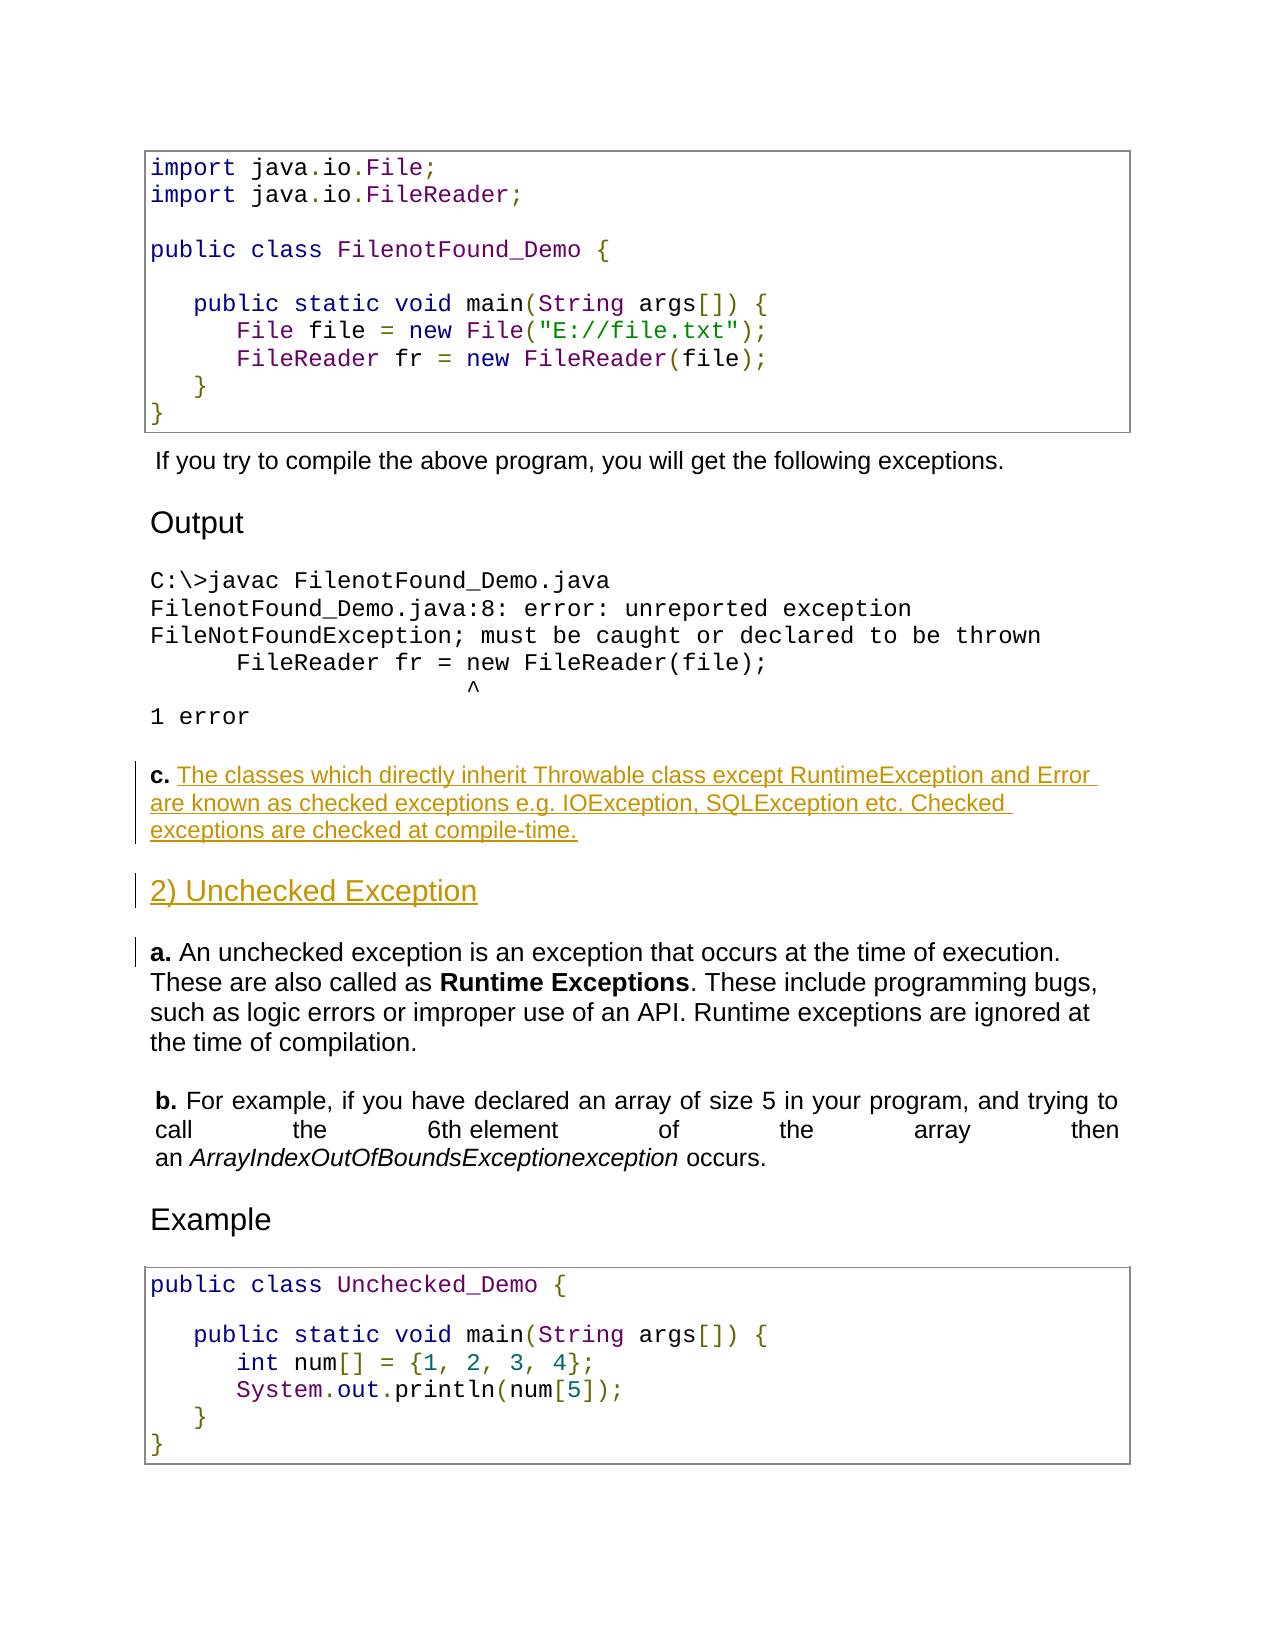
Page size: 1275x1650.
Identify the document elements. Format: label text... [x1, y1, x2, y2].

subtitle Output [150, 504, 1125, 540]
text int num[] = {1, 2, 3, 4}; [150, 1350, 1125, 1377]
text import java.io.FileReader; [150, 183, 1125, 210]
text } [150, 1404, 1125, 1426]
text } [146, 1426, 1129, 1463]
text FileReader fr = new FileReader(file); [150, 346, 1125, 373]
text FilenotFound_Demo.java:8: error: unreported exception FileNotFoundException; must be caught or declared to be thrown [150, 596, 1125, 650]
text b. For example, if you have declared an array of size 5 in your program, and trying to call the 6th element of the array then an ArrayIndexOutOfBoundsExceptionexception occurs. [155, 1086, 1120, 1172]
text FileReader fr = new FileReader(file); [150, 650, 1125, 678]
text 1 error [150, 705, 1125, 732]
text System.out.println(num[5]); [150, 1377, 1125, 1404]
text ^ [150, 678, 1125, 705]
text public static void main(String args[]) { [150, 1323, 1125, 1350]
text public static void main(String args[]) { [150, 292, 1125, 319]
text File file = new File("E://file.txt"); [150, 319, 1125, 346]
text public class FilenotFound_Demo { [150, 237, 1125, 264]
text a. An unchecked exception is an exception that occurs at the time of execution. These are also called as Runtime Exceptions. These include programming bugs, such as logic errors or improper use of an API. Runtime exceptions are ignored at the time of compilation. [418, 937, 1125, 1057]
text c. [577, 761, 1125, 844]
text } [150, 373, 1125, 395]
text If you try to compile the above program, you will get the following exceptions. [155, 446, 1120, 474]
text import java.io.File; [146, 152, 1129, 183]
text public class Unchecked_Demo { [146, 1268, 1129, 1299]
text } [146, 395, 1129, 432]
subtitle Example [150, 1201, 1125, 1237]
text C:\>javac FilenotFound_Demo.java [150, 569, 1125, 596]
